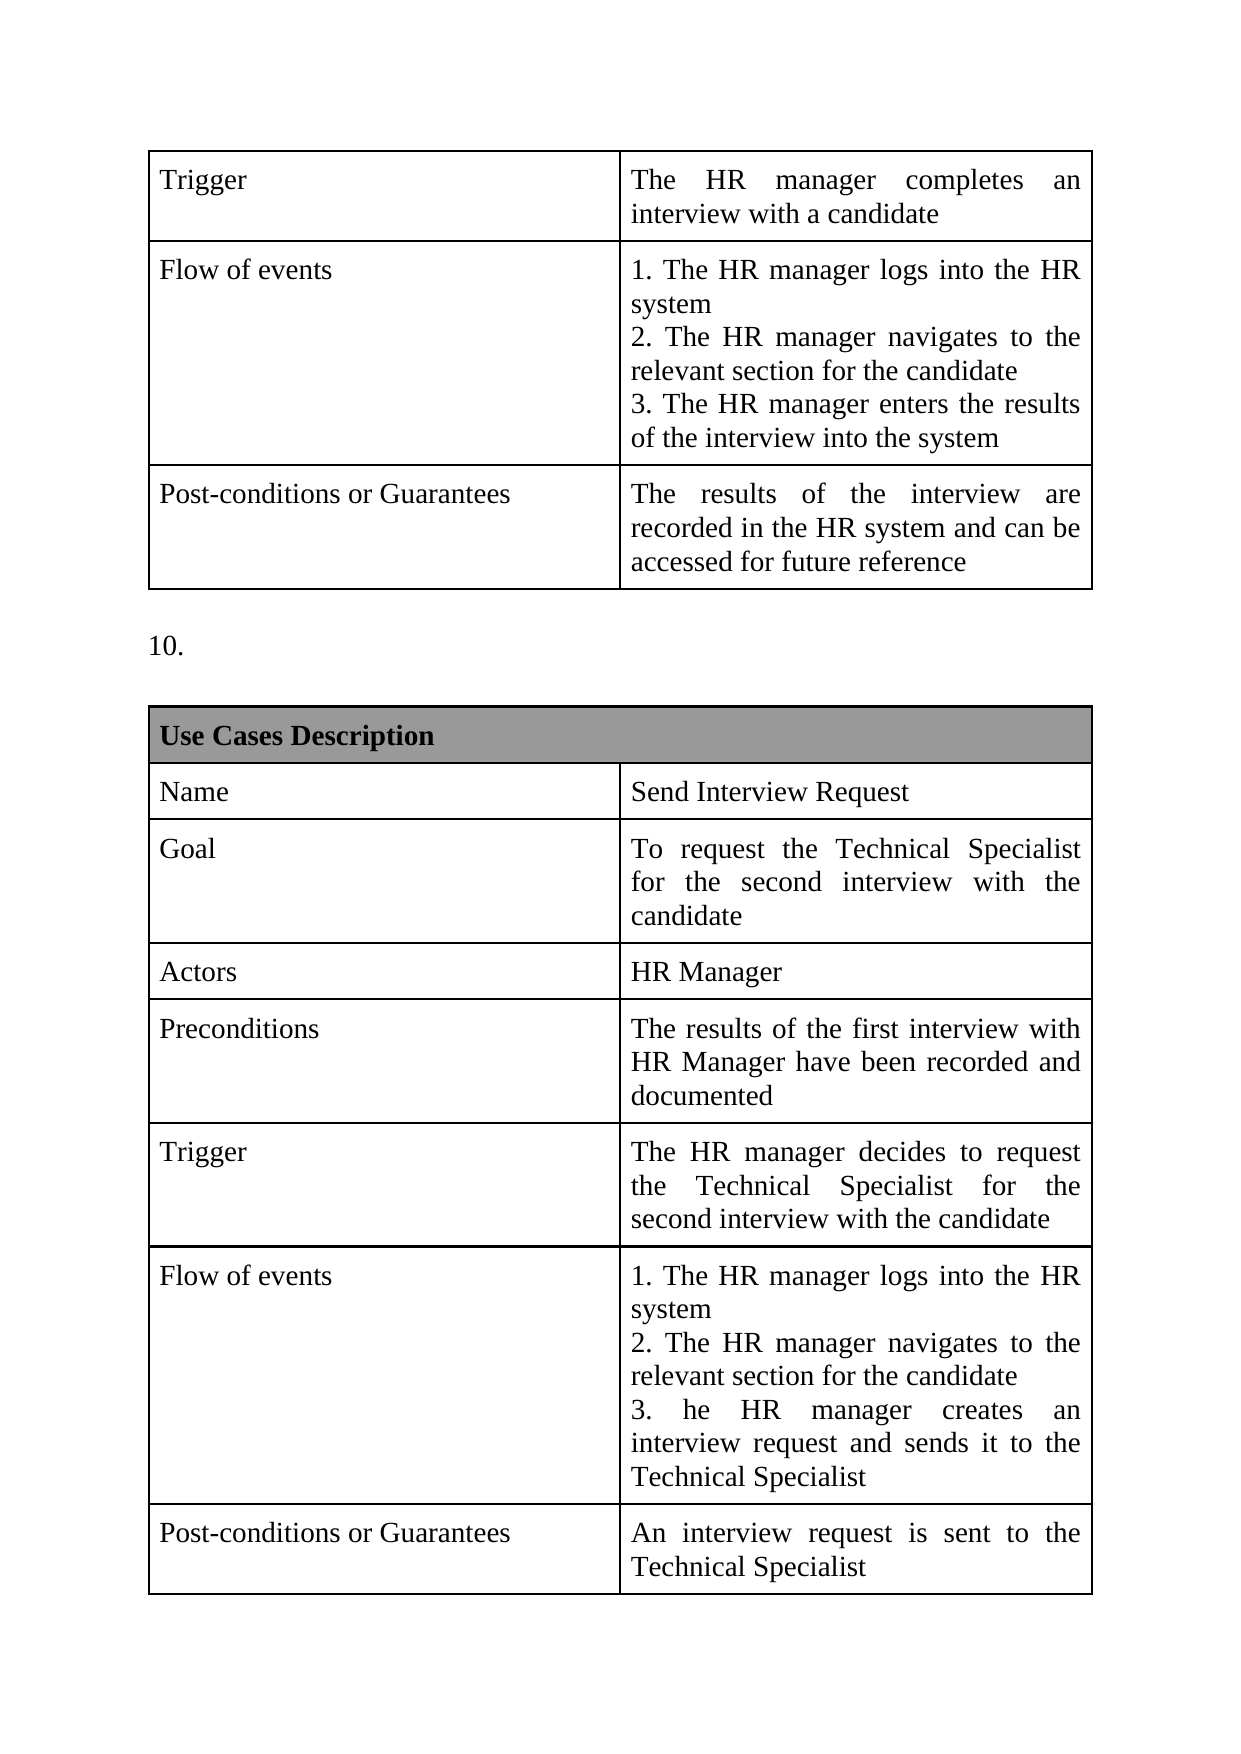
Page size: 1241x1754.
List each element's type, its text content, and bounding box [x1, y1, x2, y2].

table_cell To request the Technical Specialist for the second interview with the candidate [621, 820, 1091, 942]
text 10. [148, 628, 1090, 662]
table_cell The results of the first interview with HR Manager have been recorded and documented [621, 1000, 1091, 1122]
table_header Use Cases Description [150, 708, 1091, 762]
table_cell Flow of events [150, 242, 619, 464]
table_cell Preconditions [150, 1000, 619, 1122]
table_cell 1. The HR manager logs into the HR system 2. The HR manager navigates to the relevant section for the candidate 3. he HR manager creates an interview request and sends it to the Technical Specialist [621, 1248, 1091, 1503]
table_cell The HR manager decides to request the Technical Specialist for the second interview with the candidate [621, 1124, 1091, 1245]
table_cell An interview request is sent to the Technical Specialist [621, 1505, 1091, 1593]
table_cell Trigger [150, 152, 619, 240]
table_cell Goal [150, 820, 619, 942]
table_cell Actors [150, 944, 619, 998]
table_cell Send Interview Request [621, 764, 1091, 818]
table_cell Trigger [150, 1124, 619, 1245]
table_cell Name [150, 764, 619, 818]
table_cell Post-conditions or Guarantees [150, 466, 619, 588]
table_cell Post-conditions or Guarantees [150, 1505, 619, 1593]
table_cell 1. The HR manager logs into the HR system 2. The HR manager navigates to the relevant section for the candidate 3. The HR manager enters the results of the interview into the system [621, 242, 1091, 464]
table_cell The results of the interview are recorded in the HR system and can be accessed for future reference [621, 466, 1091, 588]
table_cell The HR manager completes an interview with a candidate [621, 152, 1091, 240]
table_cell HR Manager [621, 944, 1091, 998]
table_cell Flow of events [150, 1248, 619, 1503]
